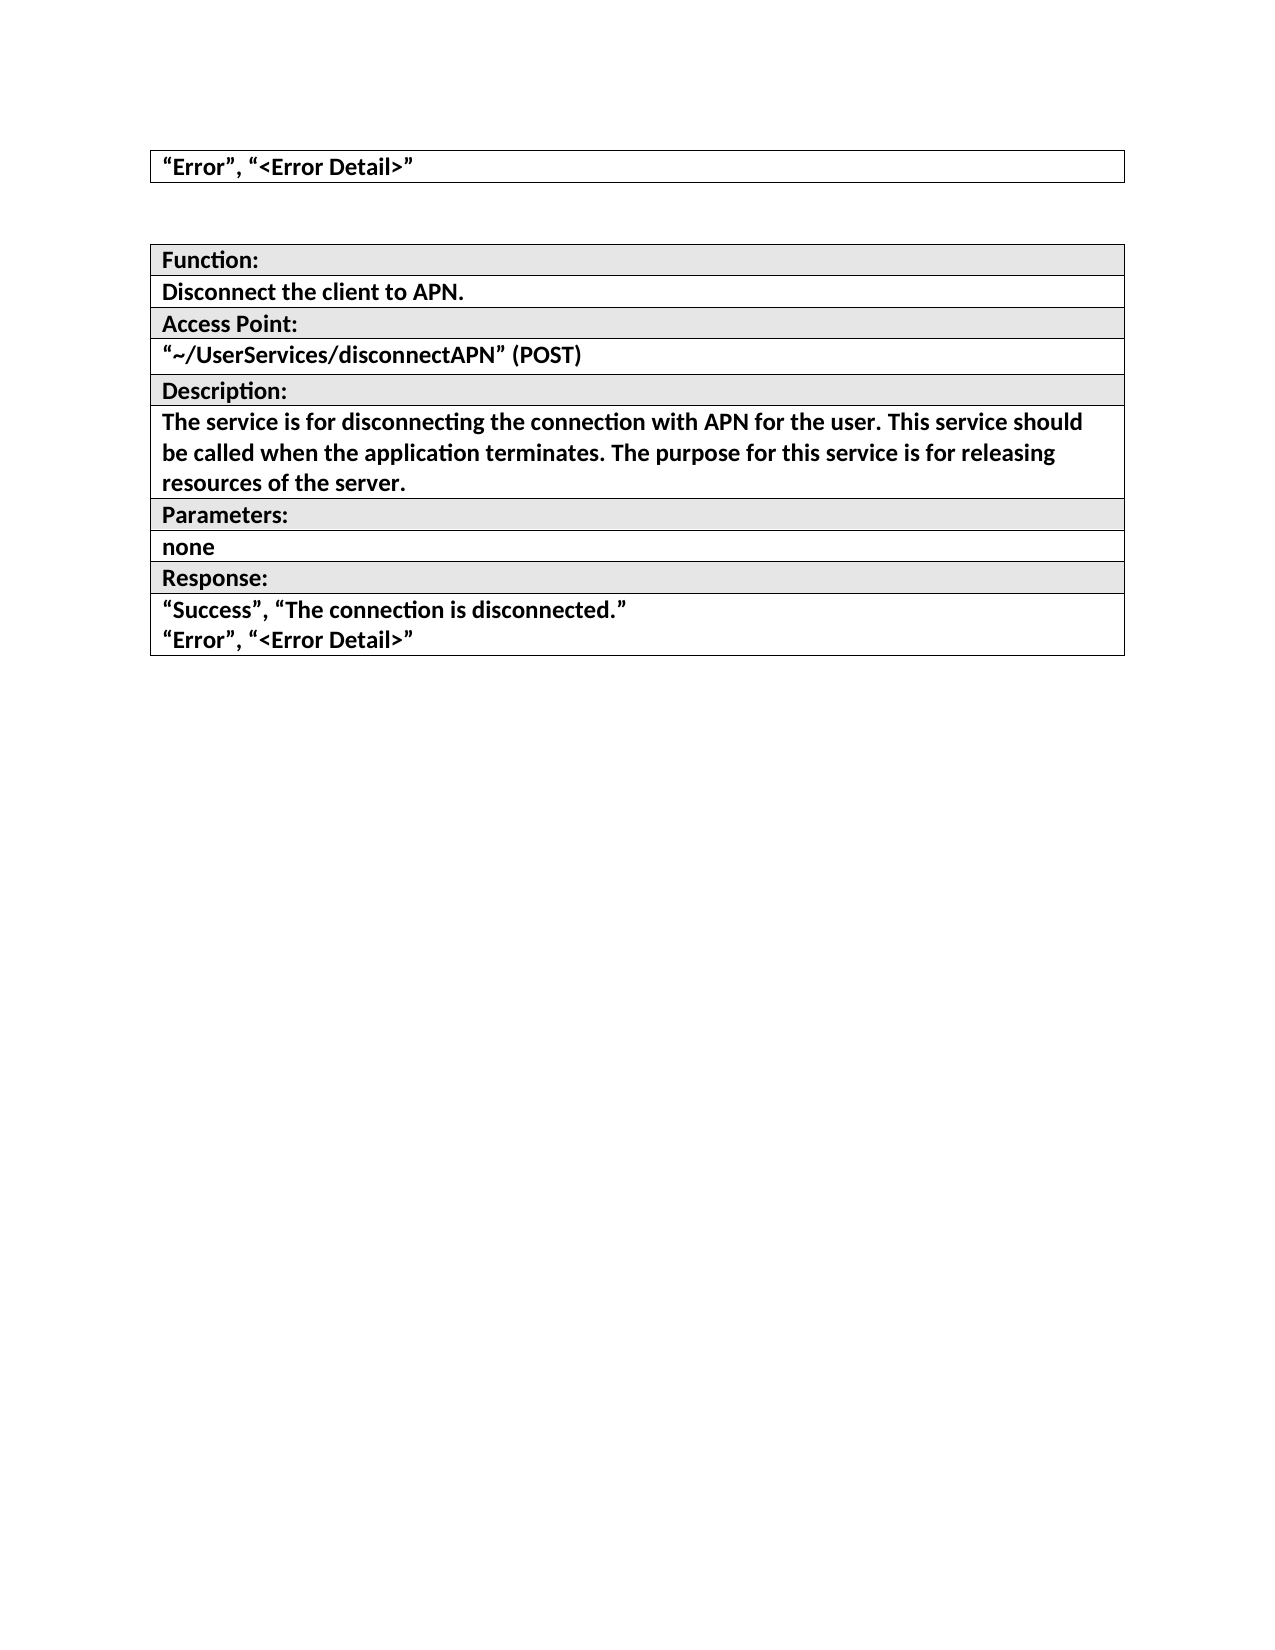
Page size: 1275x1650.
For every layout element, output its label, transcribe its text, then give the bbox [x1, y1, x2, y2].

table_header Function: [151, 245, 1124, 275]
table_cell Response: [151, 562, 1124, 593]
table_cell “Success”, “The connection is disconnected.” “Error”, “<Error Detail>” [151, 594, 1124, 655]
table_cell Parameters: [151, 499, 1124, 529]
table_cell Description: [151, 375, 1124, 405]
table_cell Disconnect the client to APN. [151, 276, 1124, 307]
table_cell Access Point: [151, 308, 1124, 338]
table_cell “~/UserServices/disconnectAPN” (POST) [151, 339, 1124, 374]
table_cell The service is for disconnecting the connection with APN for the user. This service should be called when the application terminates. The purpose for this service is for releasing resources of the server. [151, 406, 1124, 498]
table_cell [151, 151, 1124, 182]
table_cell none [151, 531, 1124, 561]
